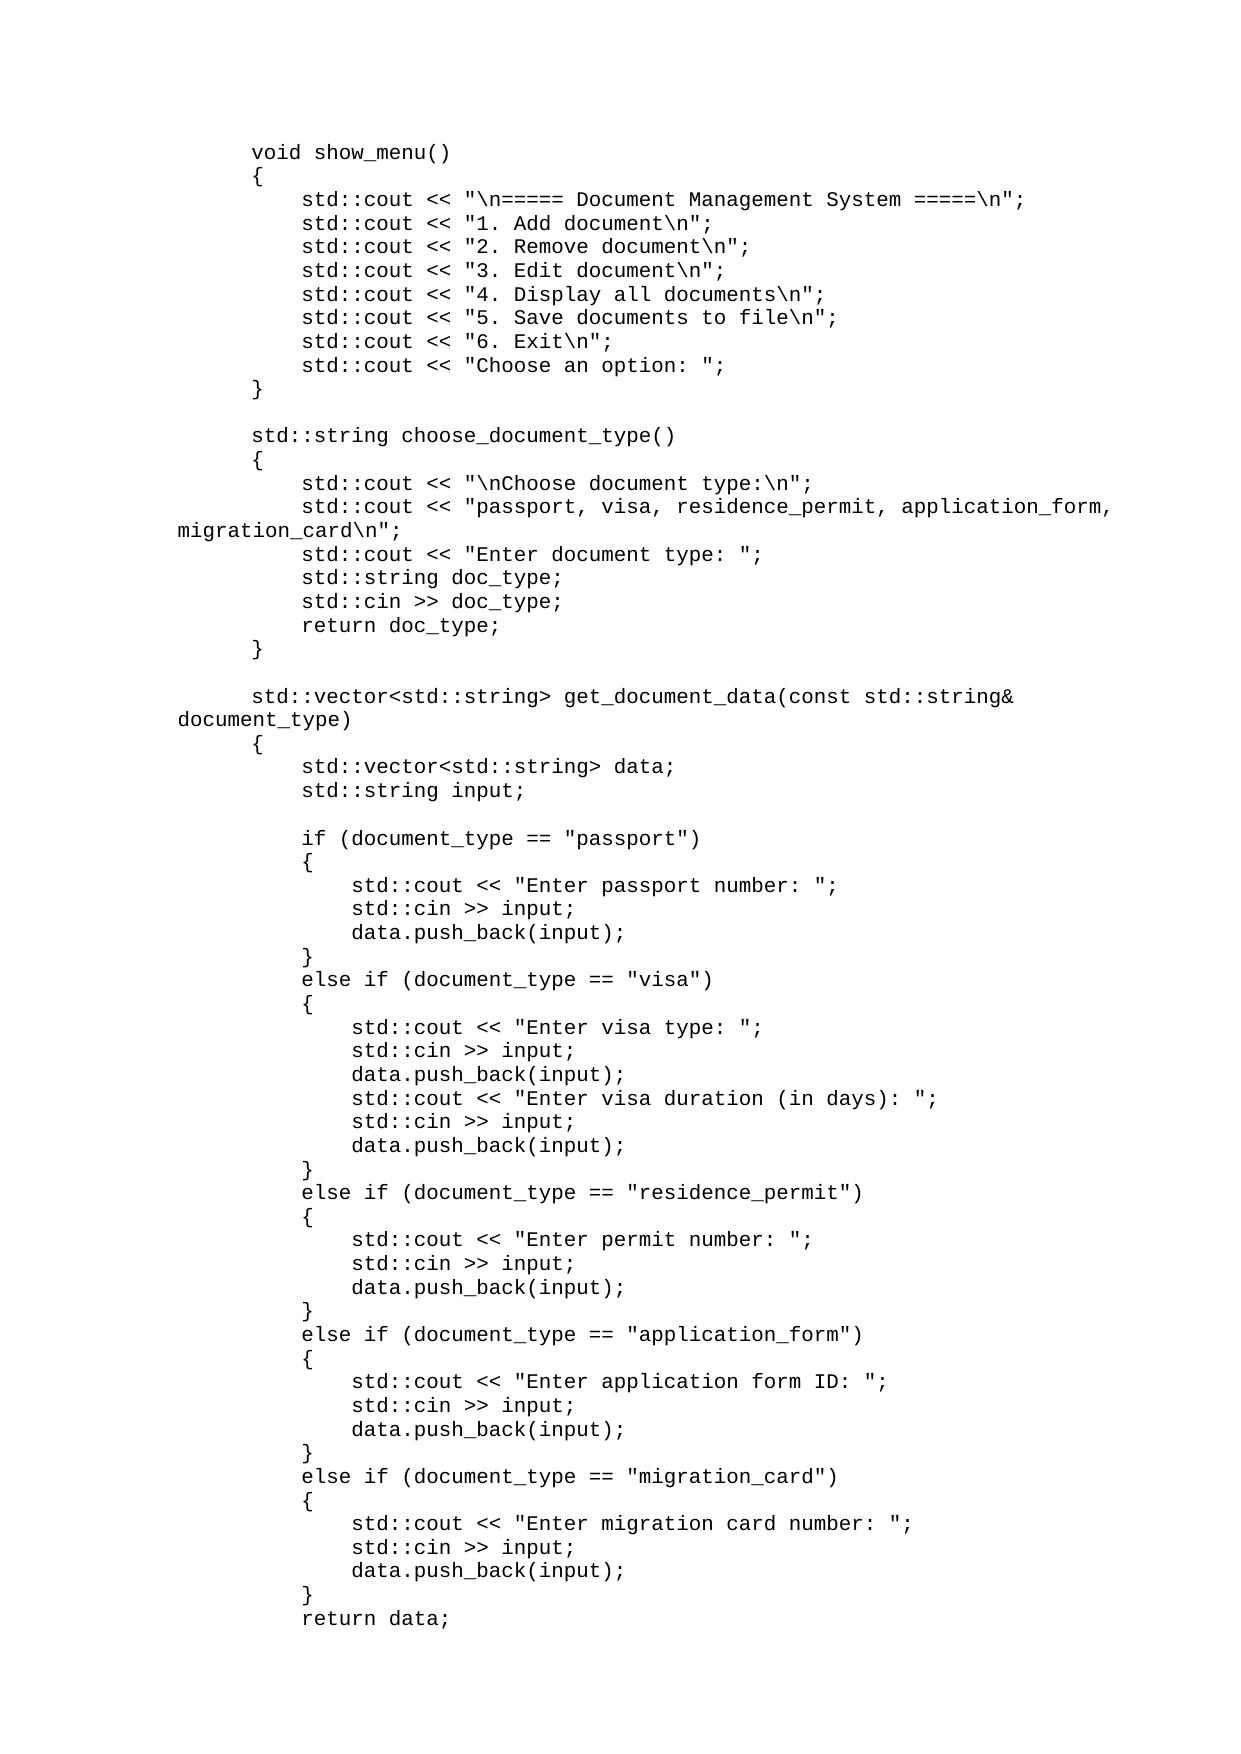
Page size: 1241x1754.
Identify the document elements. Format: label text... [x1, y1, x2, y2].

text std::cout << "Enter passport number: "; [177, 875, 1152, 898]
text std::cin >> input; [177, 1395, 1152, 1419]
text { [177, 733, 1152, 757]
text data.push_back(input); [177, 1419, 1152, 1442]
text { [177, 449, 1152, 473]
text data.push_back(input); [177, 1135, 1152, 1158]
text else if (document_type == "migration_card") [177, 1466, 1152, 1489]
text else if (document_type == "application_form") [177, 1324, 1152, 1348]
text std::cout << "1. Add document\n"; [177, 213, 1152, 236]
text std::vector<std::string> data; [177, 757, 1152, 780]
text { [177, 993, 1152, 1017]
text else if (document_type == "residence_permit") [177, 1182, 1152, 1206]
text } [177, 638, 1152, 662]
text else if (document_type == "visa") [177, 969, 1152, 993]
text std::cout << "Enter visa duration (in days): "; [177, 1088, 1152, 1111]
text std::cin >> input; [177, 1253, 1152, 1277]
text } [177, 1442, 1152, 1466]
text std::cin >> input; [177, 898, 1152, 922]
text std::cout << "Enter migration card number: "; [177, 1513, 1152, 1537]
text } [177, 378, 1152, 402]
text return data; [177, 1608, 1152, 1631]
text std::cin >> input; [177, 1111, 1152, 1135]
text { [177, 1348, 1152, 1371]
text std::cout << "\nChoose document type:\n"; [177, 473, 1152, 496]
text std::cout << "Enter permit number: "; [177, 1229, 1152, 1253]
text data.push_back(input); [177, 922, 1152, 946]
text { [177, 851, 1152, 875]
text { [177, 1206, 1152, 1229]
text } [177, 1300, 1152, 1324]
text std::cout << "Enter visa type: "; [177, 1017, 1152, 1040]
text std::cin >> input; [177, 1040, 1152, 1064]
text std::vector<std::string> get_document_data(const std::string& document_type) [177, 686, 1152, 733]
text } [177, 1584, 1152, 1608]
text { [177, 1489, 1152, 1513]
text data.push_back(input); [177, 1561, 1152, 1584]
text std::cout << "2. Remove document\n"; [177, 236, 1152, 260]
text std::cout << "6. Exit\n"; [177, 331, 1152, 354]
text std::string input; [177, 780, 1152, 804]
text std::cout << "passport, visa, residence_permit, application_form, migration_card\n"; [177, 496, 1152, 544]
text std::cout << "\n===== Document Management System =====\n"; [177, 189, 1152, 213]
text { [177, 165, 1152, 189]
text std::cout << "3. Edit document\n"; [177, 260, 1152, 284]
text std::cout << "Choose an option: "; [177, 354, 1152, 378]
text std::string choose_document_type() [177, 426, 1152, 449]
text if (document_type == "passport") [177, 827, 1152, 851]
text } [177, 1158, 1152, 1182]
text std::cout << "4. Display all documents\n"; [177, 284, 1152, 307]
text std::cin >> doc_type; [177, 591, 1152, 615]
text std::cout << "Enter document type: "; [177, 544, 1152, 567]
text data.push_back(input); [177, 1064, 1152, 1088]
text } [177, 946, 1152, 969]
text void show_menu() [177, 142, 1152, 165]
text return doc_type; [177, 615, 1152, 638]
text std::cin >> input; [177, 1537, 1152, 1561]
text std::cout << "5. Save documents to file\n"; [177, 307, 1152, 331]
text data.push_back(input); [177, 1277, 1152, 1300]
text std::string doc_type; [177, 567, 1152, 591]
text std::cout << "Enter application form ID: "; [177, 1371, 1152, 1395]
